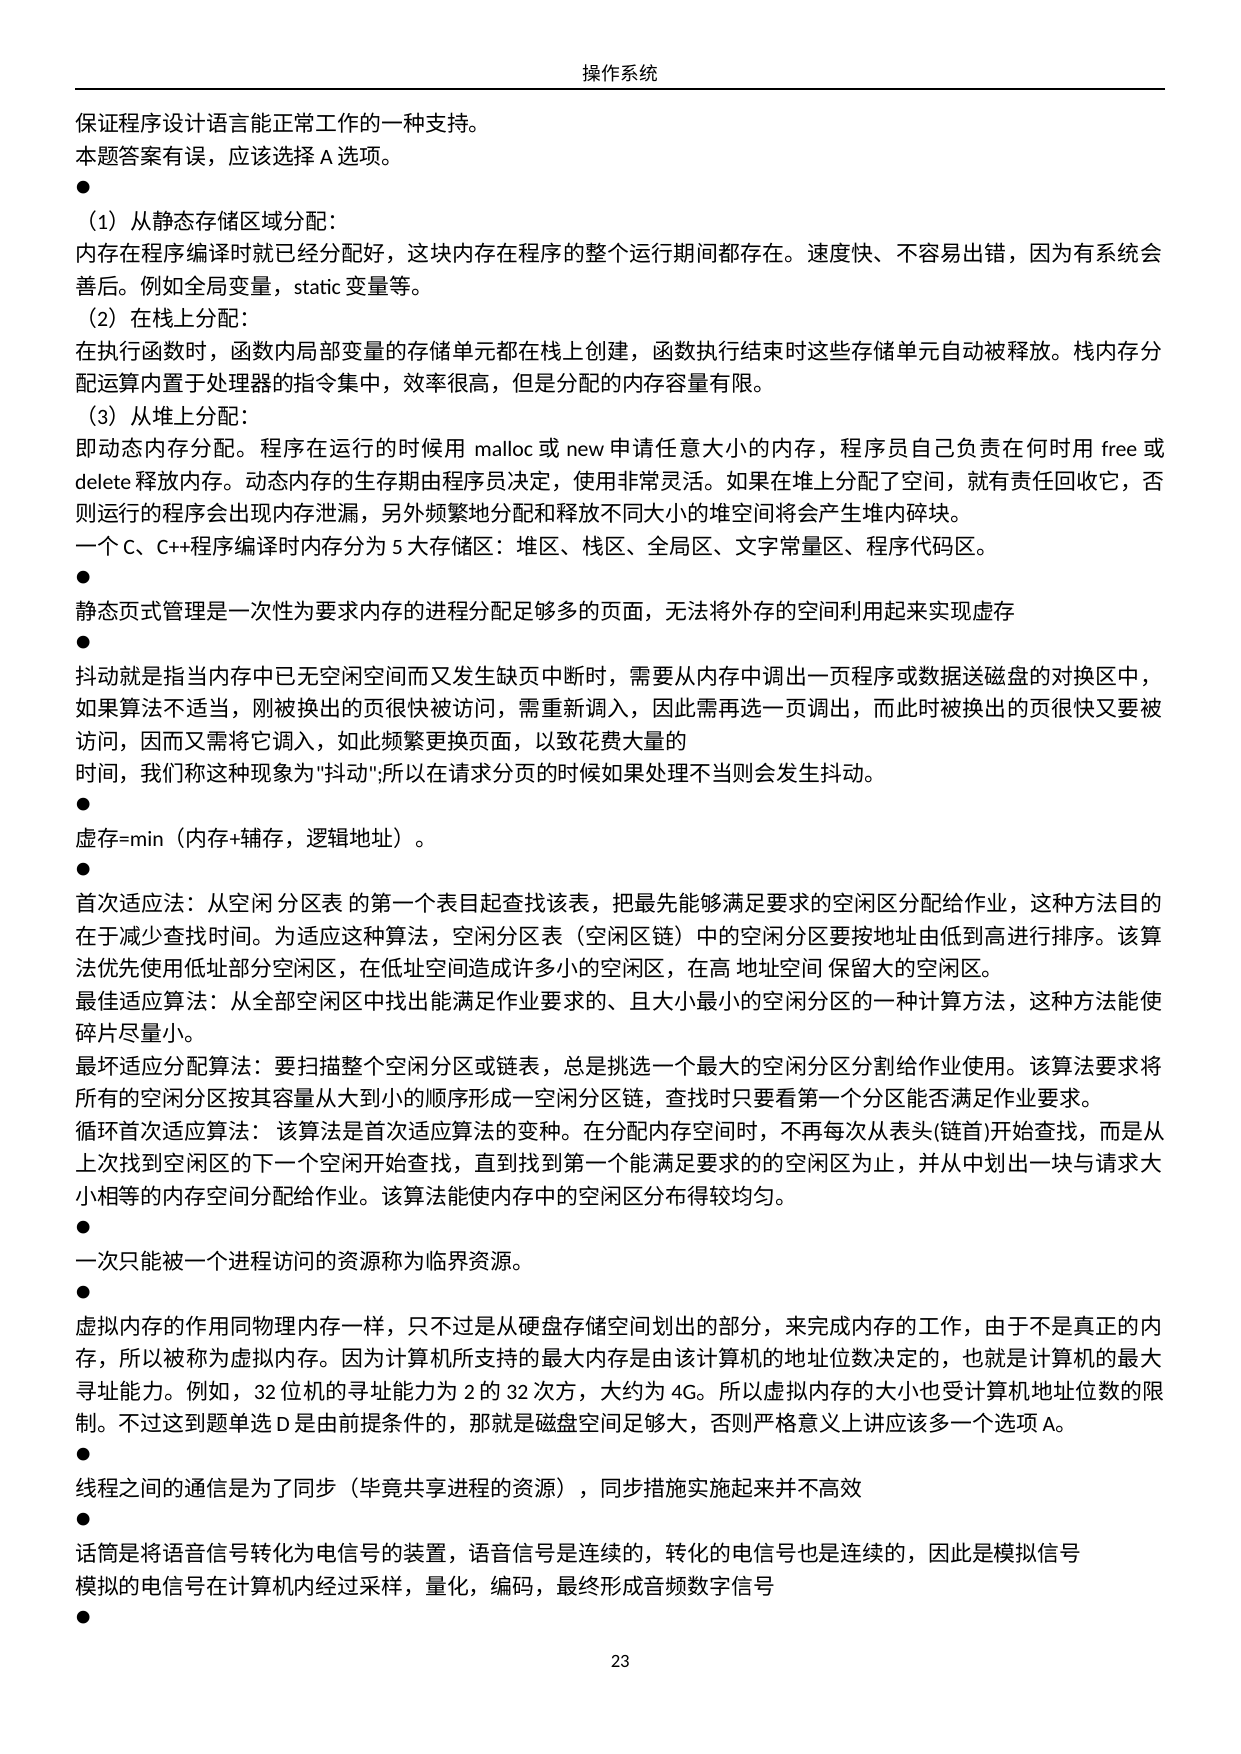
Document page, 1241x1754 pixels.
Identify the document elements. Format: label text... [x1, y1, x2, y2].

text 模拟的电信号在计算机内经过采样，量化，编码，最终形成音频数字信号 [75, 1568, 1165, 1601]
text （1）从静态存储区域分配： [75, 203, 1165, 236]
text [75, 106, 1165, 138]
text 虚拟内存的作用同物理内存一样，只不过是从硬盘存储空间划出的部分，来完成内存的工作，由于不是真正的内存，所以被称为虚拟内存。因为计算机所支持的最大内存是由该计算机的地址位数决定的，也就是计算机的最大寻址能力。例如，32位机的寻址能力为2的32次方，大约为4G。所以虚拟内存的大小也受计算机地址位数的限制。不过这到题单选D是由前提条件的，那就是磁盘空间足够大，否则严格意义上讲应该多一个选项A。 [75, 1308, 1165, 1438]
text 一个C、C++程序编译时内存分为5大存储区：堆区、栈区、全局区、文字常量区、程序代码区。 [75, 528, 1165, 561]
text 内存在程序编译时就已经分配好，这块内存在程序的整个运行期间都存在。速度快、不容易出错，因为有系统会善后。例如全局变量，static变量等。 [75, 236, 1165, 301]
text 抖动就是指当内存中已无空闲空间而又发生缺页中断时，需要从内存中调出一页程序或数据送磁盘的对换区中，如果算法不适当，刚被换出的页很快被访问，需重新调入，因此需再选一页调出，而此时被换出的页很快又要被访问，因而又需将它调入，如此频繁更换页面，以致花费大量的 [75, 658, 1165, 756]
text 时间，我们称这种现象为"抖动";所以在请求分页的时候如果处理不当则会发生抖动。 [75, 756, 1165, 788]
text 最佳适应算法：从全部空闲区中找出能满足作业要求的、且大小最小的空闲分区的一种计算方法，这种方法能使碎片尽量小。 [75, 983, 1165, 1048]
text 虚存=min（内存+辅存，逻辑地址）。 [75, 821, 1165, 853]
text 最坏适应分配算法：要扫描整个空闲分区或链表，总是挑选一个最大的空闲分区分割给作业使用。该算法要求将所有的空闲分区按其容量从大到小的顺序形成一空闲分区链，查找时只要看第一个分区能否满足作业要求。 [75, 1048, 1165, 1113]
text （2）在栈上分配： [75, 301, 1165, 333]
text 首次适应法：从空闲 分区表 的第一个表目起查找该表，把最先能够满足要求的空闲区分配给作业，这种方法目的在于减少查找时间。为适应这种算法，空闲分区表（空闲区链）中的空闲分区要按地址由低到高进行排序。该算法优先使用低址部分空闲区，在低址空间造成许多小的空闲区，在高 地址空间 保留大的空闲区。 [75, 886, 1165, 983]
text 在执行函数时，函数内局部变量的存储单元都在栈上创建，函数执行结束时这些存储单元自动被释放。栈内存分配运算内置于处理器的指令集中，效率很高，但是分配的内存容量有限。 [75, 333, 1165, 398]
text 循环首次适应算法： 该算法是首次适应算法的变种。在分配内存空间时，不再每次从表头(链首)开始查找，而是从上次找到空闲区的下一个空闲开始查找，直到找到第一个能满足要求的的空闲区为止，并从中划出一块与请求大小相等的内存空间分配给作业。该算法能使内存中的空闲区分布得较均匀。 [75, 1113, 1165, 1211]
text （3）从堆上分配： [75, 398, 1165, 431]
text 一次只能被一个进程访问的资源称为临界资源。 [75, 1243, 1165, 1276]
text 线程之间的通信是为了同步（毕竟共享进程的资源），同步措施实施起来并不高效 [75, 1471, 1165, 1503]
text 话筒是将语音信号转化为电信号的装置，语音信号是连续的，转化的电信号也是连续的，因此是模拟信号 [75, 1536, 1165, 1568]
text 本题答案有误，应该选择A选项。 [75, 138, 1165, 171]
text 即动态内存分配。程序在运行的时候用malloc或new申请任意大小的内存，程序员自己负责在何时用free或delete释放内存。动态内存的生存期由程序员决定，使用非常灵活。如果在堆上分配了空间，就有责任回收它，否则运行的程序会出现内存泄漏，另外频繁地分配和释放不同大小的堆空间将会产生堆内碎块。 [75, 431, 1165, 528]
text 静态页式管理是一次性为要求内存的进程分配足够多的页面，无法将外存的空间利用起来实现虚存 [75, 593, 1165, 626]
